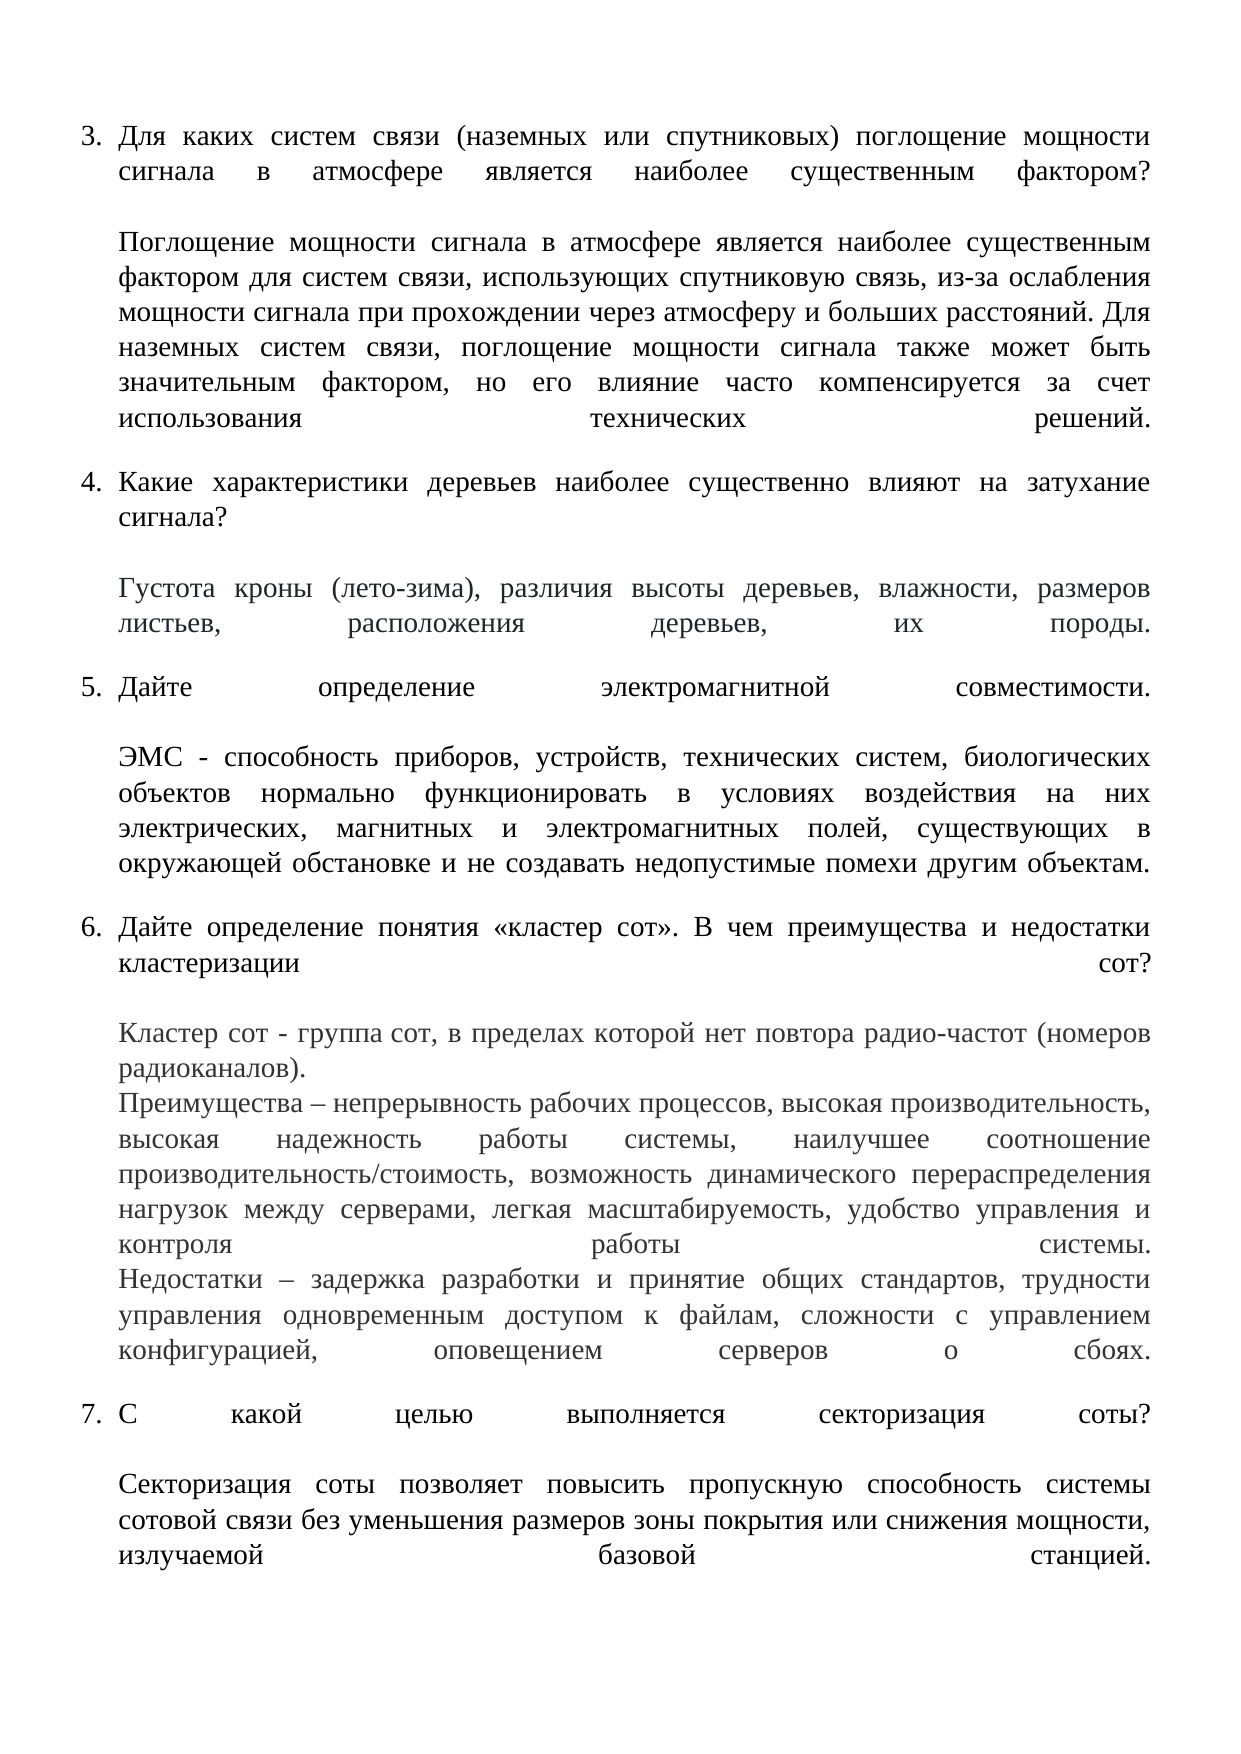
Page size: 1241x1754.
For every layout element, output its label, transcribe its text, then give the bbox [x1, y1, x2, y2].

list Какие характеристики деревьев наиболее существенно влияют на затухание сигнала? Густота кроны (лето-зима), различия высоты деревьев, влажности, размеров листьев, расположения деревьев, их породы. [81, 464, 1152, 668]
list Для каких систем связи (наземных или спутниковых) поглощение мощности сигнала в атмосфере является наиболее существенным фактором? Поглощение мощности сигнала в атмосфере является наиболее существенным фактором для систем связи, использующих спутниковую связь, из-за ослабления мощности сигнала при прохождении через атмосферу и больших расстояний. Для наземных систем связи, поглощение мощности сигнала также может быть значительным фактором, но его влияние часто компенсируется за счет использования технических решений. [81, 118, 1152, 463]
list Дайте определение понятия «кластер сот». В чем преимущества и недостатки кластеризации сот? Кластер сот - группа сот, в пределах которой нет повтора радио-частот (номеров радиоканалов). Преимущества – непрерывность рабочих процессов, высокая производительность, высокая надежность работы системы, наилучшее соотношение производительность/стоимость, возможность динамического перераспределения нагрузок между серверами, легкая масштабируемость, удобство управления и контроля работы системы. Недостатки – задержка разработки и принятие общих стандартов, трудности управления одновременным доступом к файлам, сложности с управлением конфигурацией, оповещением серверов о сбоях. [81, 909, 1152, 1395]
list С какой целью выполняется секторизация соты? Секторизация соты позволяет повысить пропускную способность системы сотовой связи без уменьшения размеров зоны покрытия или снижения мощности, излучаемой базовой станцией. [81, 1396, 1152, 1600]
list Дайте определение электромагнитной совместимости. ЭМС - способность приборов, устройств, технических систем, биологических объектов нормально функционировать в условиях воздействия на них электрических, магнитных и электромагнитных полей, существующих в окружающей обстановке и не создавать недопустимые помехи другим объектам. [81, 669, 1152, 908]
